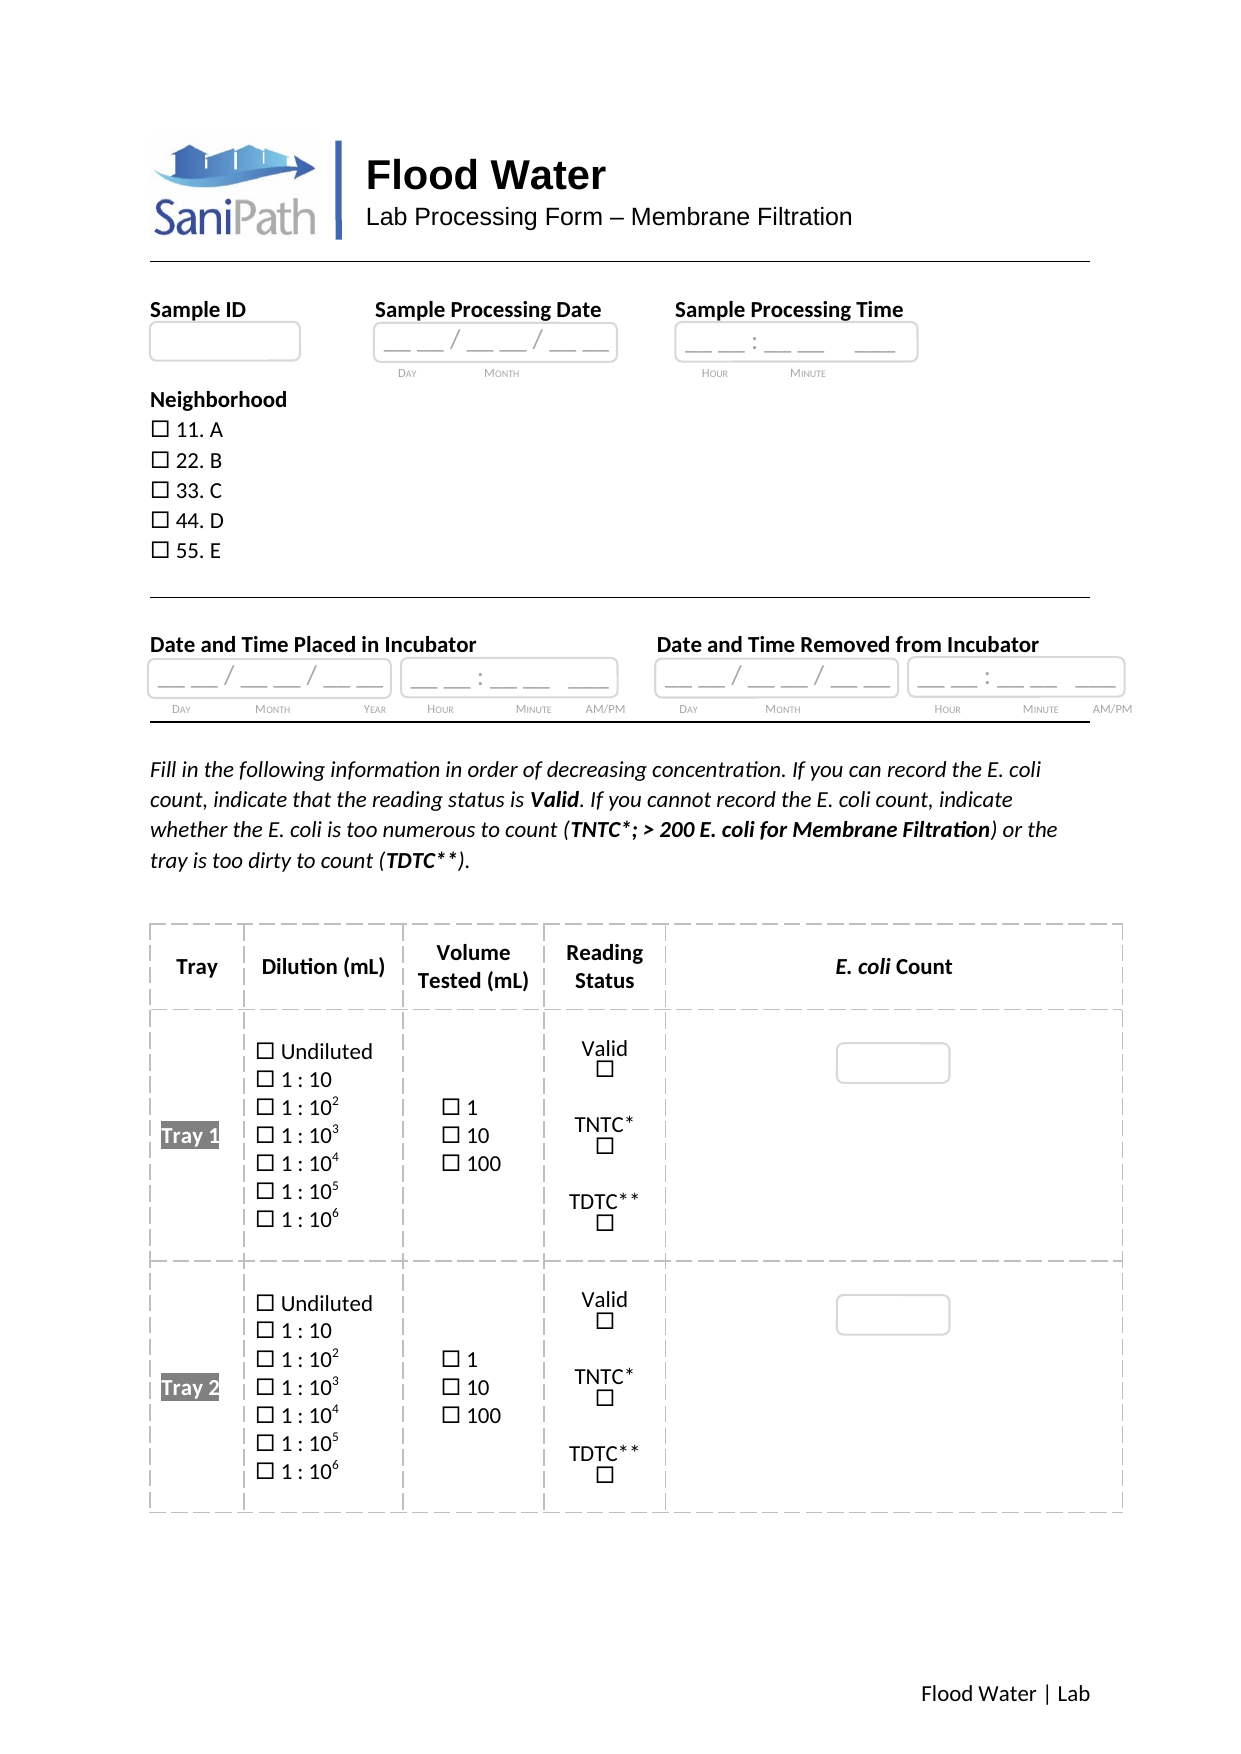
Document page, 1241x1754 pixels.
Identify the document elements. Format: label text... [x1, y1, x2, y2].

table_cell Tray 2 [150, 1260, 244, 1512]
text 11. A [150, 416, 1090, 443]
text 22. B [150, 446, 1090, 474]
table_cell Valid TNTC* TDTC** [544, 1260, 666, 1512]
text 33. C [150, 476, 1090, 504]
table_cell Undiluted 1 : 10 1 : 102 1 : 103 1 : 104 1 : 105 1 : 106 [244, 1260, 403, 1512]
text 44. D [150, 506, 1090, 534]
text Neighborhood [150, 385, 1090, 413]
table_header Tray [150, 923, 244, 1008]
table_cell [666, 1009, 1122, 1260]
text 55. E [150, 536, 1090, 564]
table_header Volume Tested (mL) [403, 923, 544, 1008]
table_header Reading Status [544, 923, 666, 1008]
table_cell 1 10 100 [403, 1009, 544, 1260]
table_cell Tray 1 [150, 1009, 244, 1260]
table_cell Valid TNTC* TDTC** [544, 1009, 666, 1260]
table_header Dilution (mL) [244, 923, 403, 1008]
table_cell 1 10 100 [403, 1260, 544, 1512]
table_cell [666, 1260, 1122, 1512]
text Sample ID Sample Processing Date Sample Processing Time [150, 295, 1090, 323]
text Fill in the following information in order of decreasing concentration. If you can record the E. coli count, indicate that the reading status is Valid. If you cannot record the E. coli count, indicate whether the E. coli is too numerous to count (TNTC*; > 200 E. coli for Membrane Filtration) or the tray is too dirty to count (TDTC**). [150, 755, 1090, 874]
table_cell Undiluted 1 : 10 1 : 102 1 : 103 1 : 104 1 : 105 1 : 106 [244, 1009, 403, 1260]
picture [150, 134, 319, 240]
text Flood Water [366, 150, 1090, 198]
text Date and Time Placed in Incubator Date and Time Removed from Incubator [150, 631, 1090, 659]
text Lab Processing Form – Membrane Filtration [366, 202, 1090, 230]
table_header E. coli Count [666, 923, 1122, 1008]
